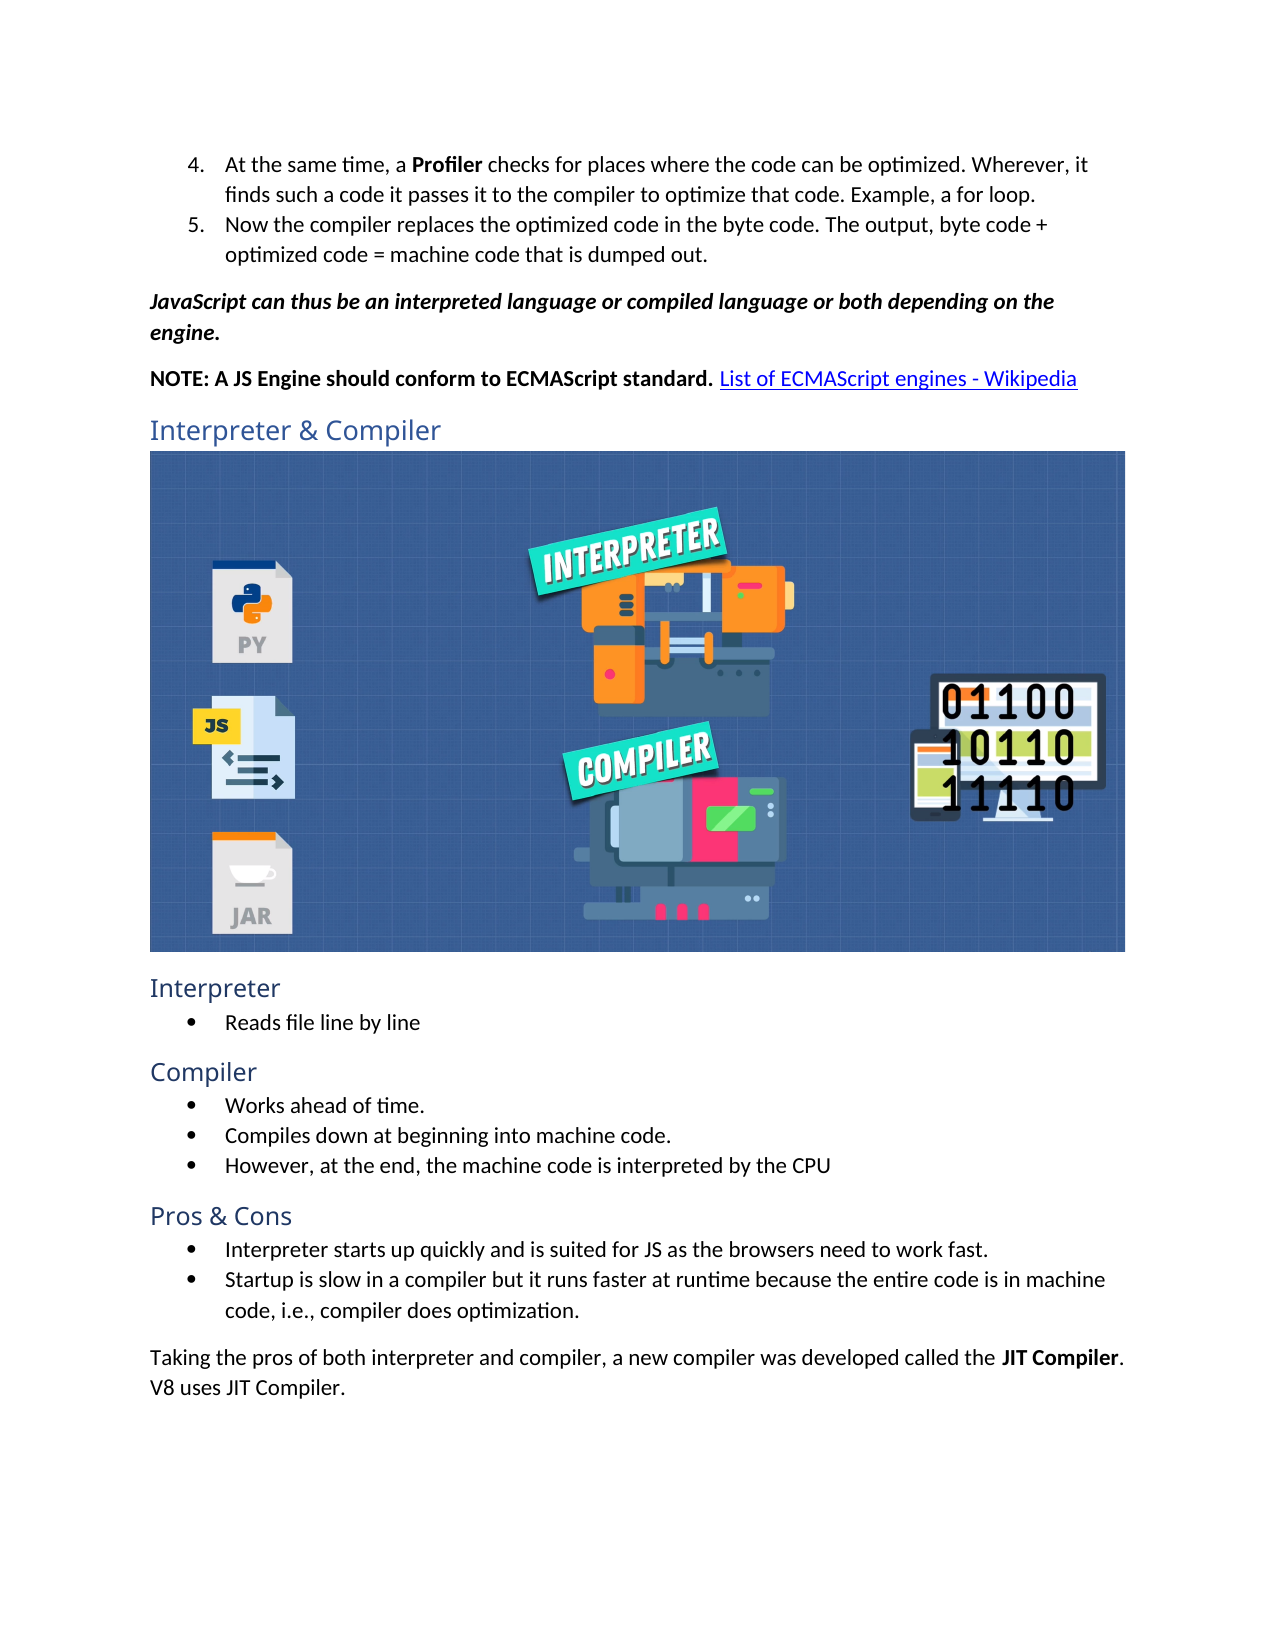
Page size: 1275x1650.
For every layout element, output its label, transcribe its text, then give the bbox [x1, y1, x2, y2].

subtitle Compiler [150, 1054, 1125, 1088]
list Compiles down at beginning into machine code. [187, 1121, 1125, 1149]
text Taking the pros of both interpreter and compiler, a new compiler was developed called the JIT Compiler. V8 uses JIT Compiler. [150, 1343, 1125, 1401]
list Interpreter starts up quickly and is suited for JS as the browsers need to work fast. [187, 1235, 1125, 1263]
list Works ahead of time. [187, 1091, 1125, 1119]
list Startup is slow in a compiler but it runs faster at runtime because the entire code is in machine code, i.e., compiler does optimization. [187, 1266, 1125, 1324]
picture [150, 451, 1125, 952]
subtitle Interpreter [150, 971, 1125, 1005]
text NOTE: A JS Engine should conform to ECMAScript standard. List of ECMAScript engines - Wikipedia [150, 364, 1125, 393]
text JavaScript can thus be an interpreted language or compiled language or both depending on the engine. [150, 287, 1125, 346]
subtitle Interpreter & Compiler [150, 411, 1125, 448]
list However, at the end, the machine code is interpreted by the CPU [187, 1152, 1125, 1180]
list Reads file line by line [187, 1008, 1125, 1036]
subtitle Pros & Cons [150, 1198, 1125, 1233]
list At the same time, a Profiler checks for places where the code can be optimized. Wherever, it finds such a code it passes it to the compiler to optimize that code. Example, a for loop. [187, 150, 1125, 208]
list Now the compiler replaces the optimized code in the byte code. The output, byte code + optimized code = machine code that is dumped out. [187, 210, 1125, 269]
